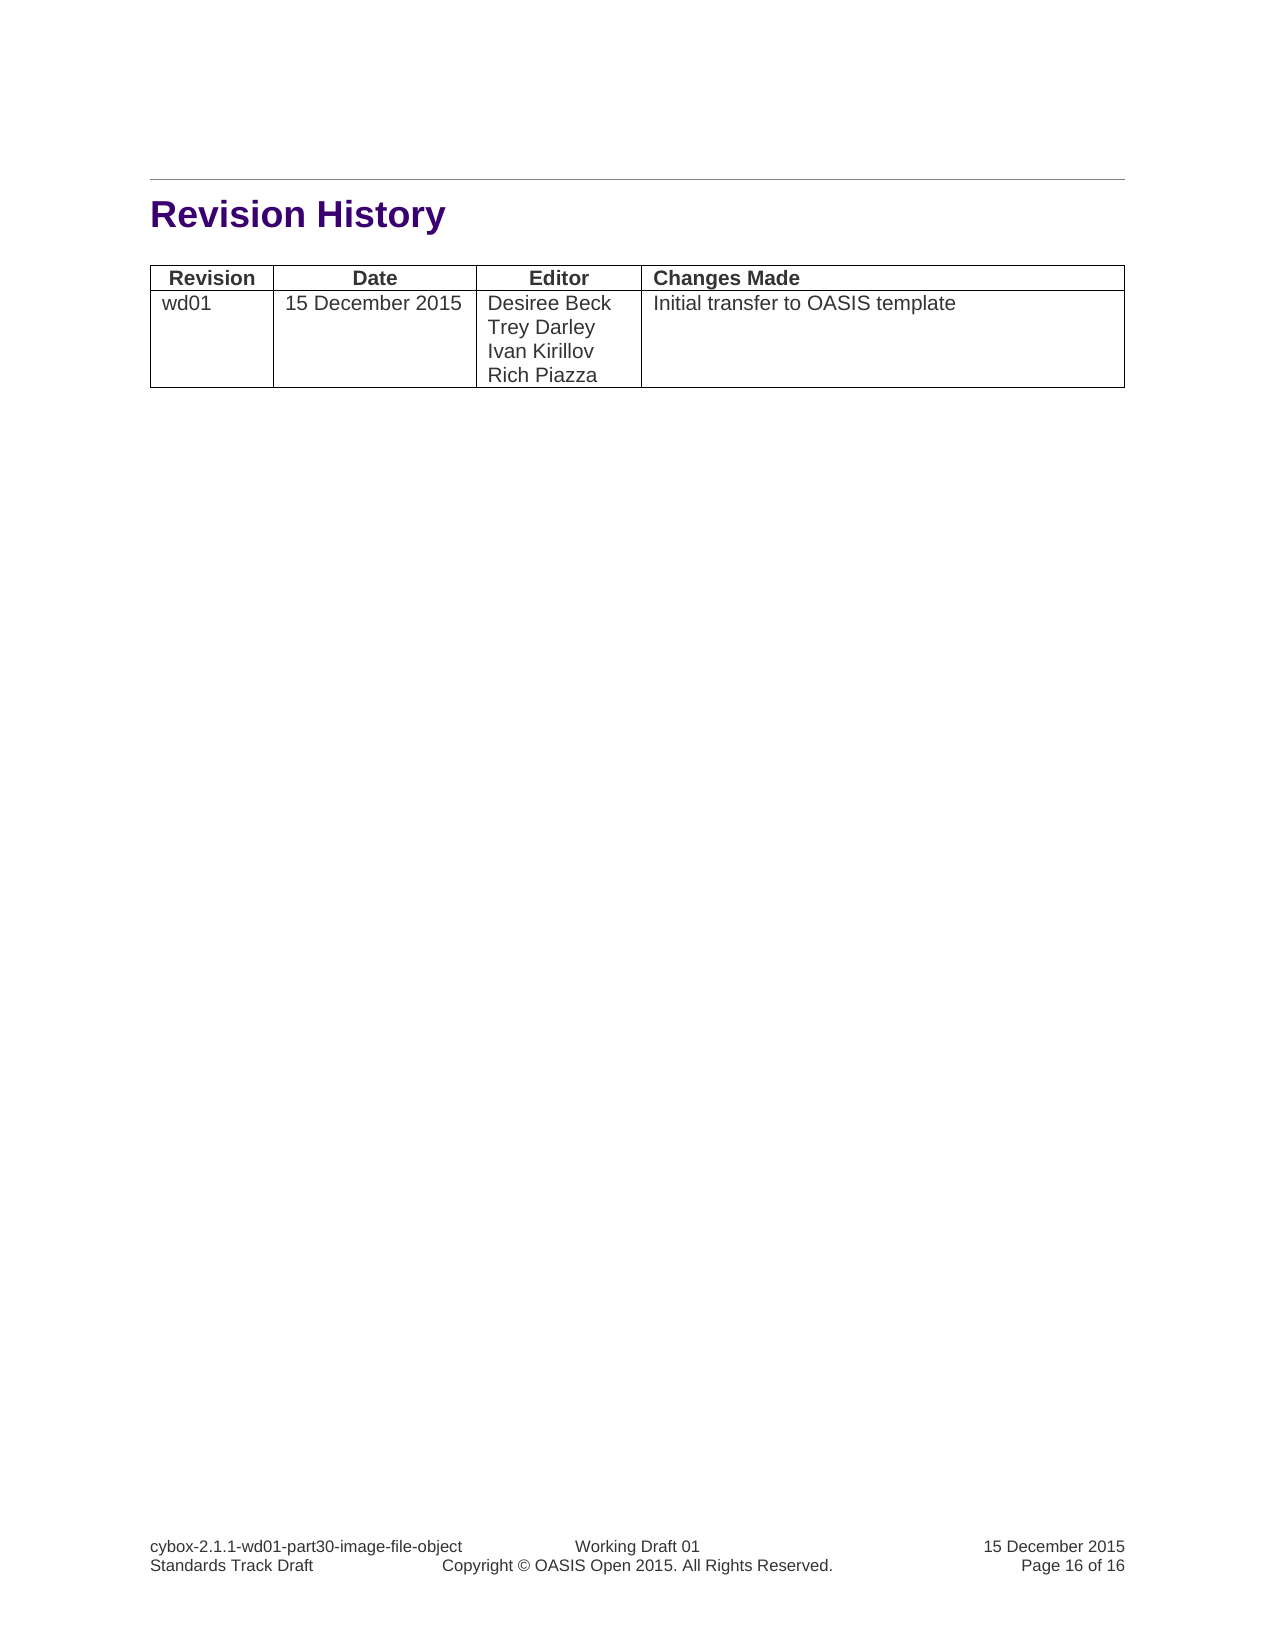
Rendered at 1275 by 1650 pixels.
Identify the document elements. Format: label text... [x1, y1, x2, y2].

table_cell Initial transfer to OASIS template [642, 291, 1124, 387]
table_cell 15 December 2015 [274, 291, 476, 387]
table_header Revision [151, 266, 273, 290]
table_header Changes Made [642, 266, 1124, 290]
subtitle Revision History [150, 180, 1125, 236]
table_cell Desiree Beck Trey Darley Ivan Kirillov Rich Piazza [477, 291, 641, 387]
table_header Editor [477, 266, 641, 290]
table_cell wd01 [151, 291, 273, 387]
table_header Date [274, 266, 476, 290]
